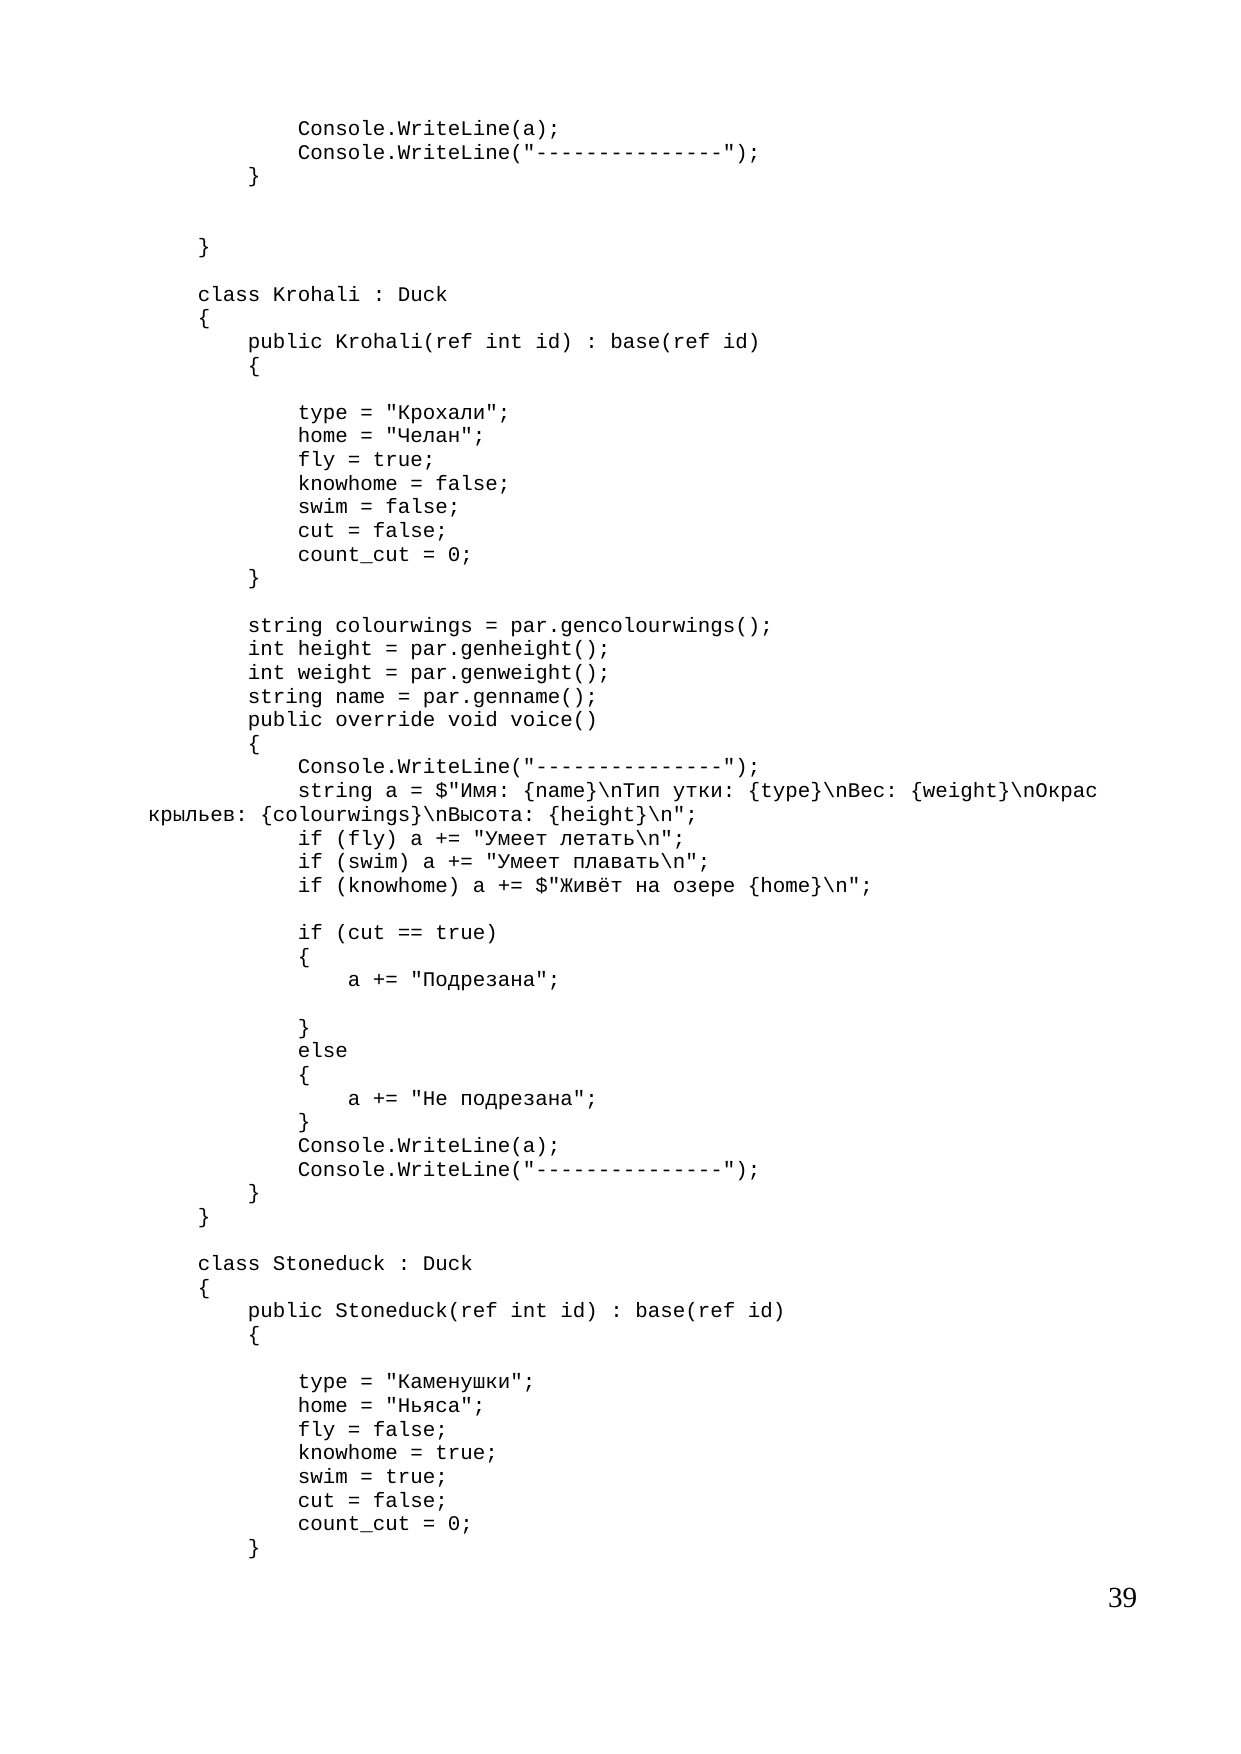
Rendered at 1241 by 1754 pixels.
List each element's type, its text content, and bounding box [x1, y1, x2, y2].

text { [148, 1324, 1137, 1348]
text } [148, 1182, 1137, 1206]
text cut = false; [148, 520, 1137, 544]
text string name = par.genname(); [148, 686, 1137, 709]
text } [148, 165, 1137, 189]
text Console.WriteLine(a); [148, 1135, 1137, 1158]
text { [148, 354, 1137, 378]
text home = "Челан"; [148, 426, 1137, 449]
text string a = $"Имя: {name}\nТип утки: {type}\nВес: {weight}\nОкрас крыльев: {colourwings}\nВысота: {height}\n"; [148, 780, 1137, 827]
text } [148, 1206, 1137, 1229]
text type = "Крохали"; [148, 402, 1137, 426]
text type = "Каменушки"; [148, 1371, 1137, 1395]
text if (fly) a += "Умеет летать\n"; [148, 827, 1137, 851]
text int height = par.genheight(); [148, 638, 1137, 662]
text } [148, 1017, 1137, 1040]
text swim = false; [148, 496, 1137, 520]
text else [148, 1040, 1137, 1064]
text { [148, 1277, 1137, 1300]
text home = "Ньяса"; [148, 1395, 1137, 1419]
text cut = false; [148, 1489, 1137, 1513]
text public Krohali(ref int id) : base(ref id) [148, 331, 1137, 354]
text } [148, 1537, 1137, 1561]
text a += "Подрезана"; [148, 969, 1137, 993]
text fly = false; [148, 1419, 1137, 1442]
text Console.WriteLine("---------------"); [148, 142, 1137, 165]
text } [148, 1111, 1137, 1135]
text knowhome = true; [148, 1442, 1137, 1466]
text int weight = par.genweight(); [148, 662, 1137, 686]
text { [148, 946, 1137, 969]
text swim = true; [148, 1466, 1137, 1489]
text a += "Не подрезана"; [148, 1088, 1137, 1111]
text knowhome = false; [148, 473, 1137, 496]
text Console.WriteLine(a); [148, 118, 1137, 142]
text public override void voice() [148, 709, 1137, 733]
text fly = true; [148, 449, 1137, 473]
text class Krohali : Duck [148, 284, 1137, 307]
text if (knowhome) a += $"Живёт на озере {home}\n"; [148, 875, 1137, 898]
text Console.WriteLine("---------------"); [148, 757, 1137, 780]
text count_cut = 0; [148, 1513, 1137, 1537]
text class Stoneduck : Duck [148, 1253, 1137, 1277]
text { [148, 307, 1137, 331]
text count_cut = 0; [148, 544, 1137, 567]
text Console.WriteLine("---------------"); [148, 1158, 1137, 1182]
text } [148, 567, 1137, 591]
text if (cut == true) [148, 922, 1137, 946]
text } [148, 236, 1137, 260]
text public Stoneduck(ref int id) : base(ref id) [148, 1300, 1137, 1324]
text { [148, 1064, 1137, 1088]
text { [148, 733, 1137, 757]
text string colourwings = par.gencolourwings(); [148, 615, 1137, 638]
text if (swim) a += "Умеет плавать\n"; [148, 851, 1137, 875]
